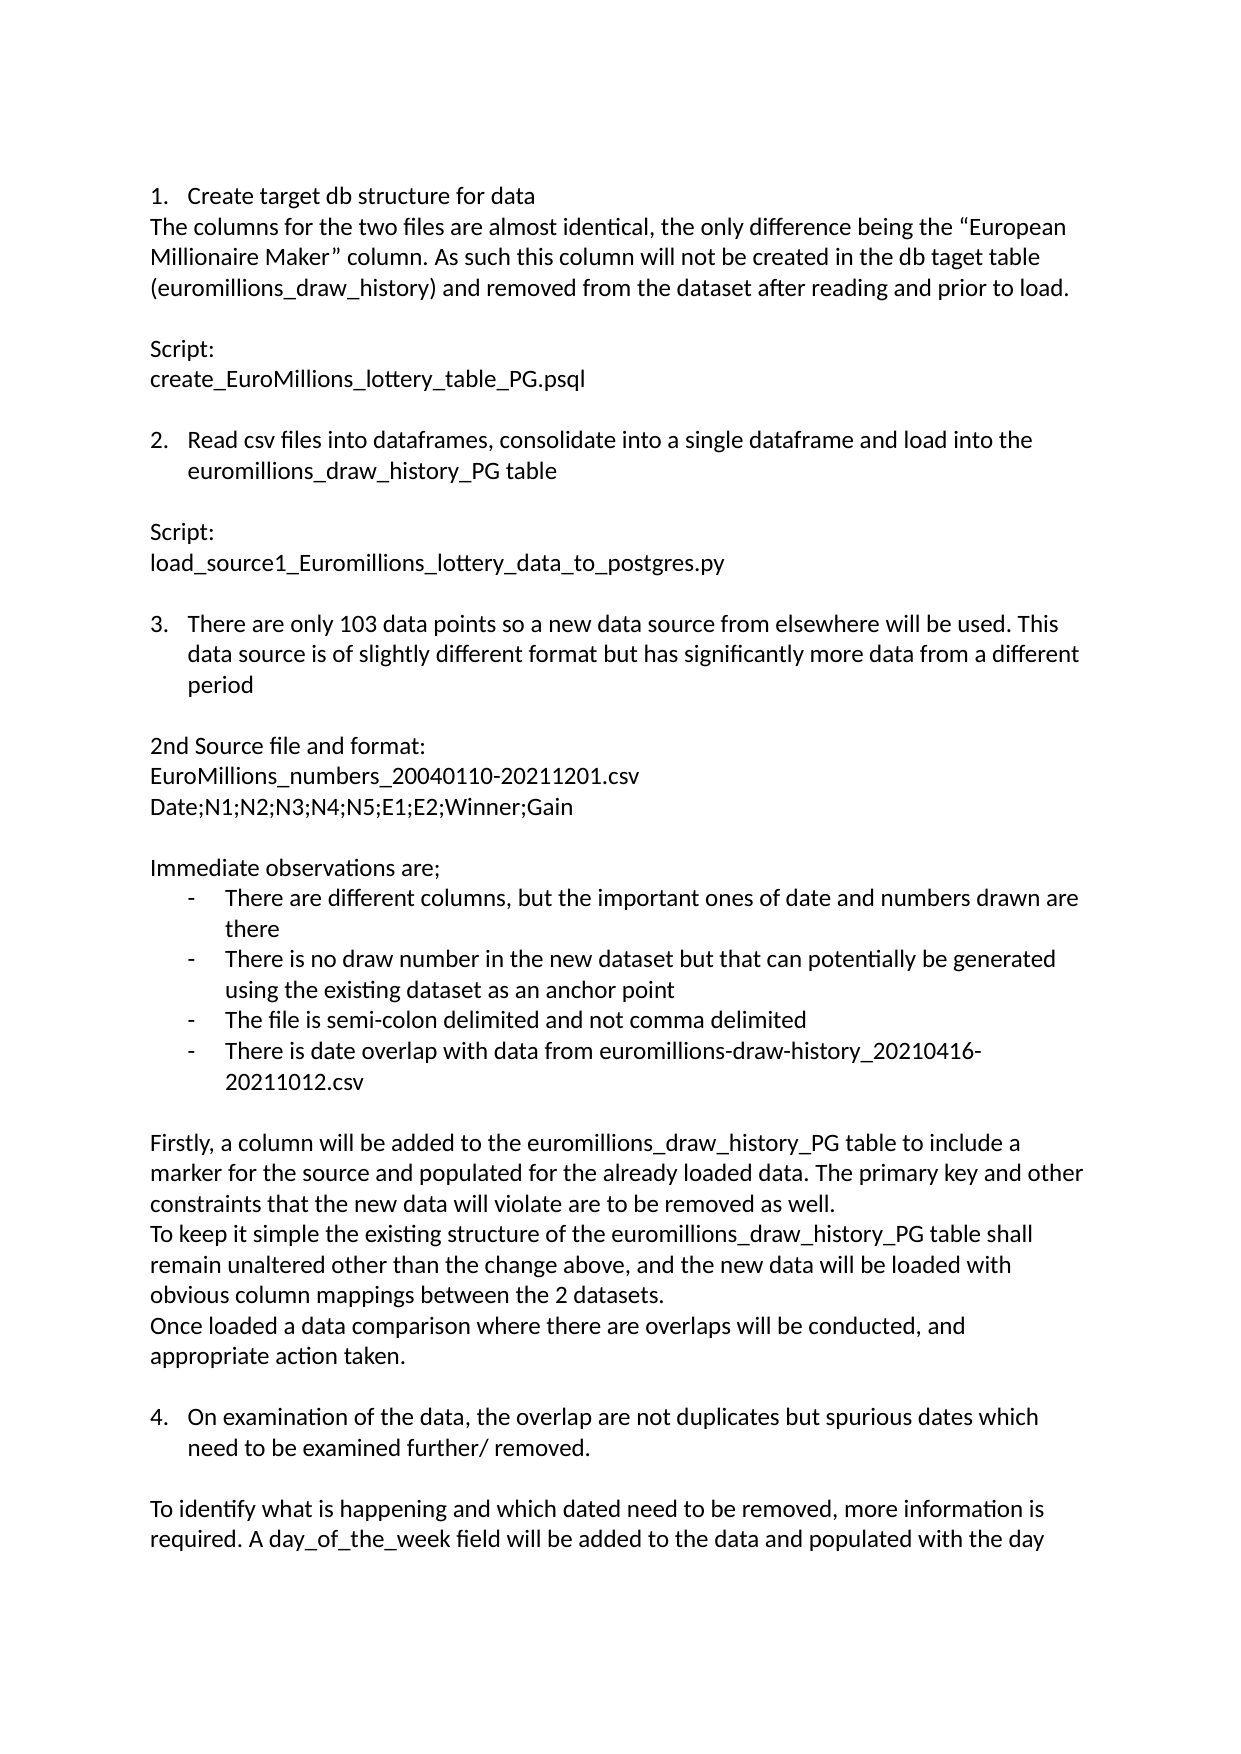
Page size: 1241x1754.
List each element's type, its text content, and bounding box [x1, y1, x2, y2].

text Immediate observations are; [150, 852, 1090, 882]
text To keep it simple the existing structure of the euromillions_draw_history_PG table shall remain unaltered other than the change above, and the new data will be loaded with obvious column mappings between the 2 datasets. [150, 1218, 1090, 1310]
list Script: [150, 333, 1090, 364]
text Date;N1;N2;N3;N4;N5;E1;E2;Winner;Gain [150, 791, 1090, 821]
text 2nd Source file and format: [150, 730, 1090, 760]
text load_source1_Euromillions_lottery_data_to_postgres.py [150, 547, 1090, 577]
text Firstly, a column will be added to the euromillions_draw_history_PG table to include a marker for the source and populated for the already loaded data. The primary key and other constraints that the new data will violate are to be removed as well. [150, 1127, 1090, 1218]
list The file is semi-colon delimited and not comma delimited [187, 1004, 1090, 1035]
list create_EuroMillions_lottery_table_PG.psql [150, 364, 1090, 394]
list There is date overlap with data from euromillions-draw-history_20210416-20211012.csv [187, 1035, 1090, 1096]
list There are only 103 data points so a new data source from elsewhere will be used. This data source is of slightly different format but has significantly more data from a different period [150, 608, 1090, 699]
list Script: [150, 516, 1090, 547]
list There are different columns, but the important ones of date and numbers drawn are there [187, 882, 1090, 943]
text Once loaded a data comparison where there are overlaps will be conducted, and appropriate action taken. [150, 1310, 1090, 1371]
list Read csv files into dataframes, consolidate into a single dataframe and load into the euromillions_draw_history_PG table [150, 425, 1090, 486]
text EuroMillions_numbers_20040110-20211201.csv [150, 760, 1090, 791]
list There is no draw number in the new dataset but that can potentially be generated using the existing dataset as an anchor point [187, 943, 1090, 1004]
list Create target db structure for data [150, 181, 1090, 211]
list On examination of the data, the overlap are not duplicates but spurious dates which need to be examined further/ removed. [150, 1401, 1090, 1462]
